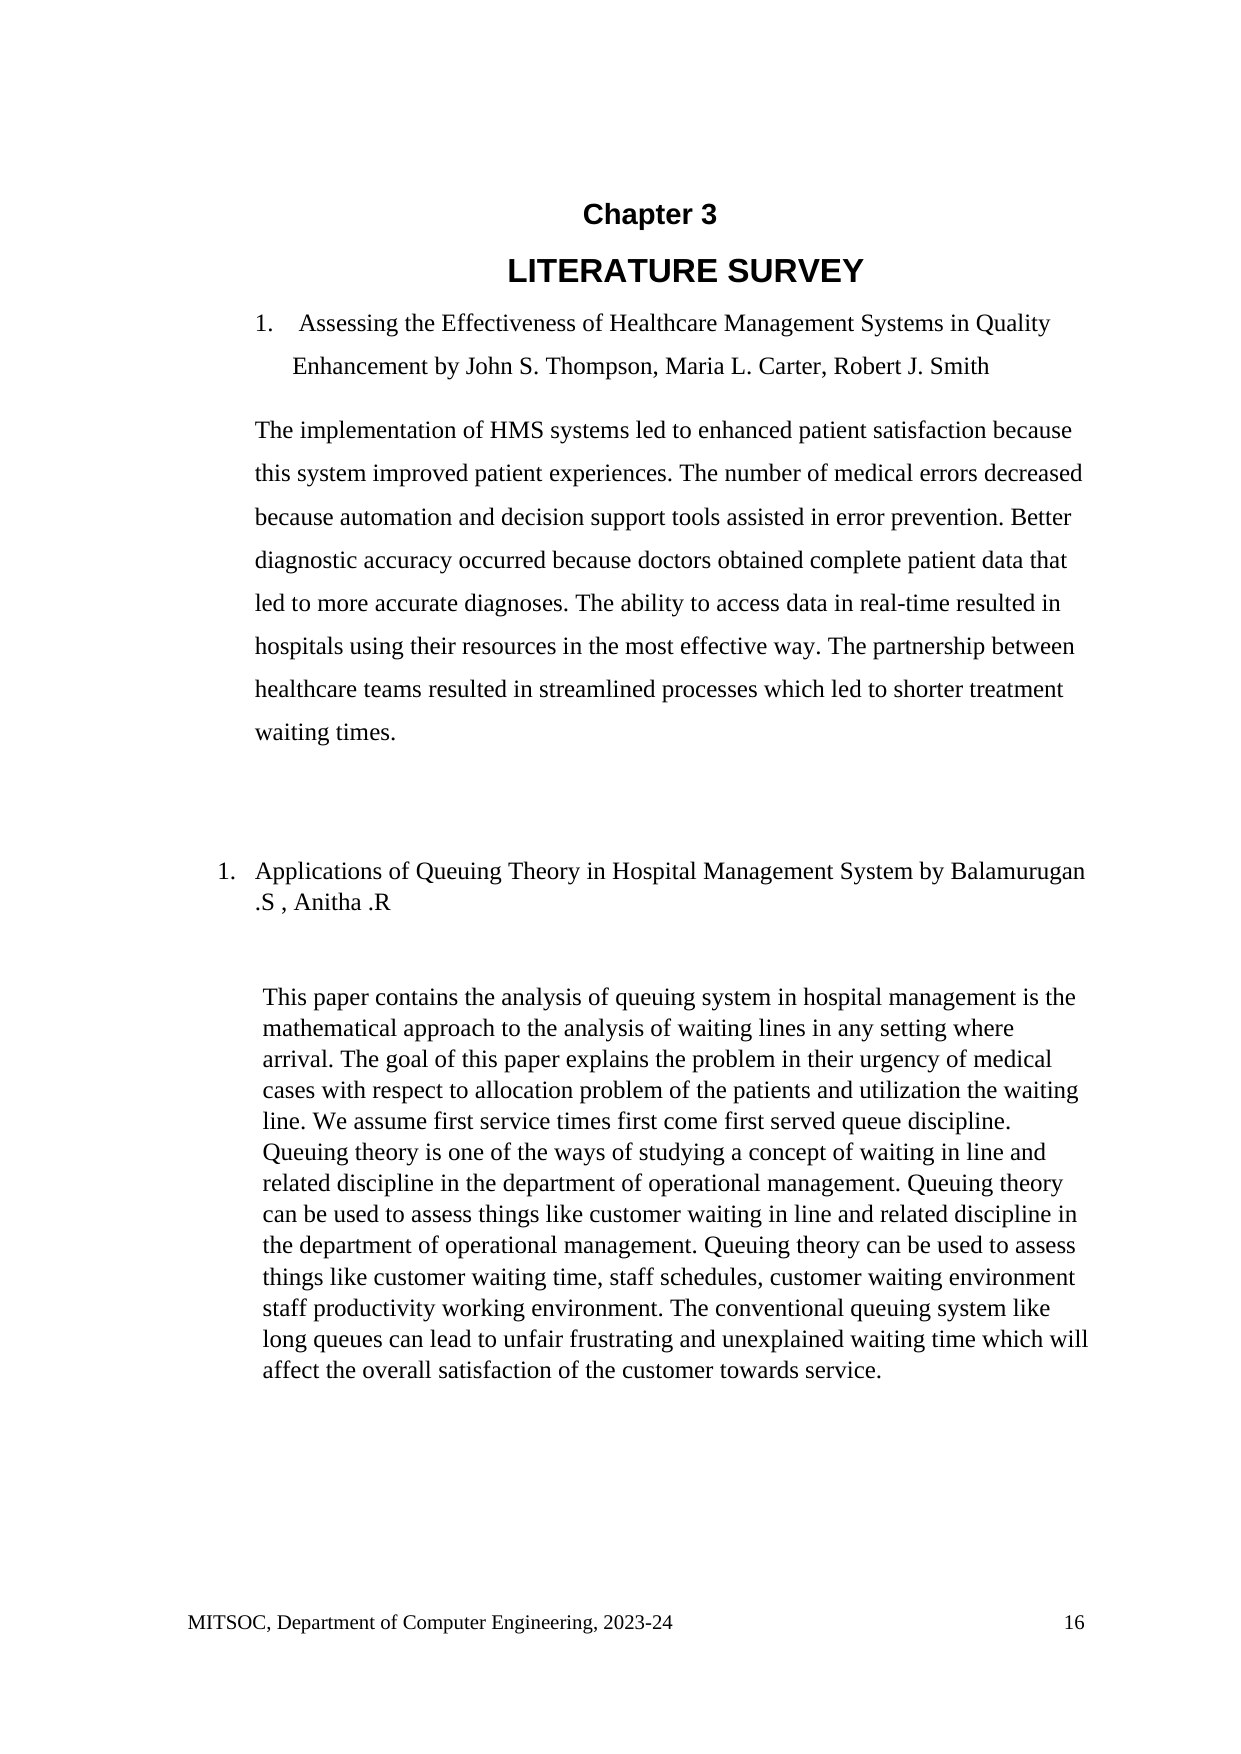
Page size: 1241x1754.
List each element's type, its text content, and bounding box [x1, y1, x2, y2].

text The implementation of HMS systems led to enhanced patient satisfaction because this system improved patient experiences. The number of medical errors decreased because automation and decision support tools assisted in error prevention. Better diagnostic accuracy occurred because doctors obtained complete patient data that led to more accurate diagnoses. The ability to access data in real-time resulted in hospitals using their resources in the most effective way. The partnership between healthcare teams resulted in streamlined processes which led to shorter treatment waiting times. [254, 415, 1090, 746]
list Assessing the Effectiveness of Healthcare Management Systems in Quality Enhancement by John S. Thompson, Maria L. Carter, Robert J. Smith [254, 308, 1090, 380]
list Applications of Queuing Theory in Hospital Management System by Balamurugan .S , Anitha .R [217, 856, 1090, 916]
subtitle LITERATURE SURVEY [281, 251, 1090, 289]
text This paper contains the analysis of queuing system in hospital management is the mathematical approach to the analysis of waiting lines in any setting where arrival. The goal of this paper explains the problem in their urgency of medical cases with respect to allocation problem of the patients and utilization the waiting line. We assume first service times first come first served queue discipline. Queuing theory is one of the ways of studying a concept of waiting in line and related discipline in the department of operational management. Queuing theory can be used to assess things like customer waiting in line and related discipline in the department of operational management. Queuing theory can be used to assess things like customer waiting time, staff schedules, customer waiting environment staff productivity working environment. The conventional queuing system like long queues can lead to unfair frustrating and unexplained waiting time which will affect the overall satisfaction of the customer towards service. [262, 982, 1090, 1383]
